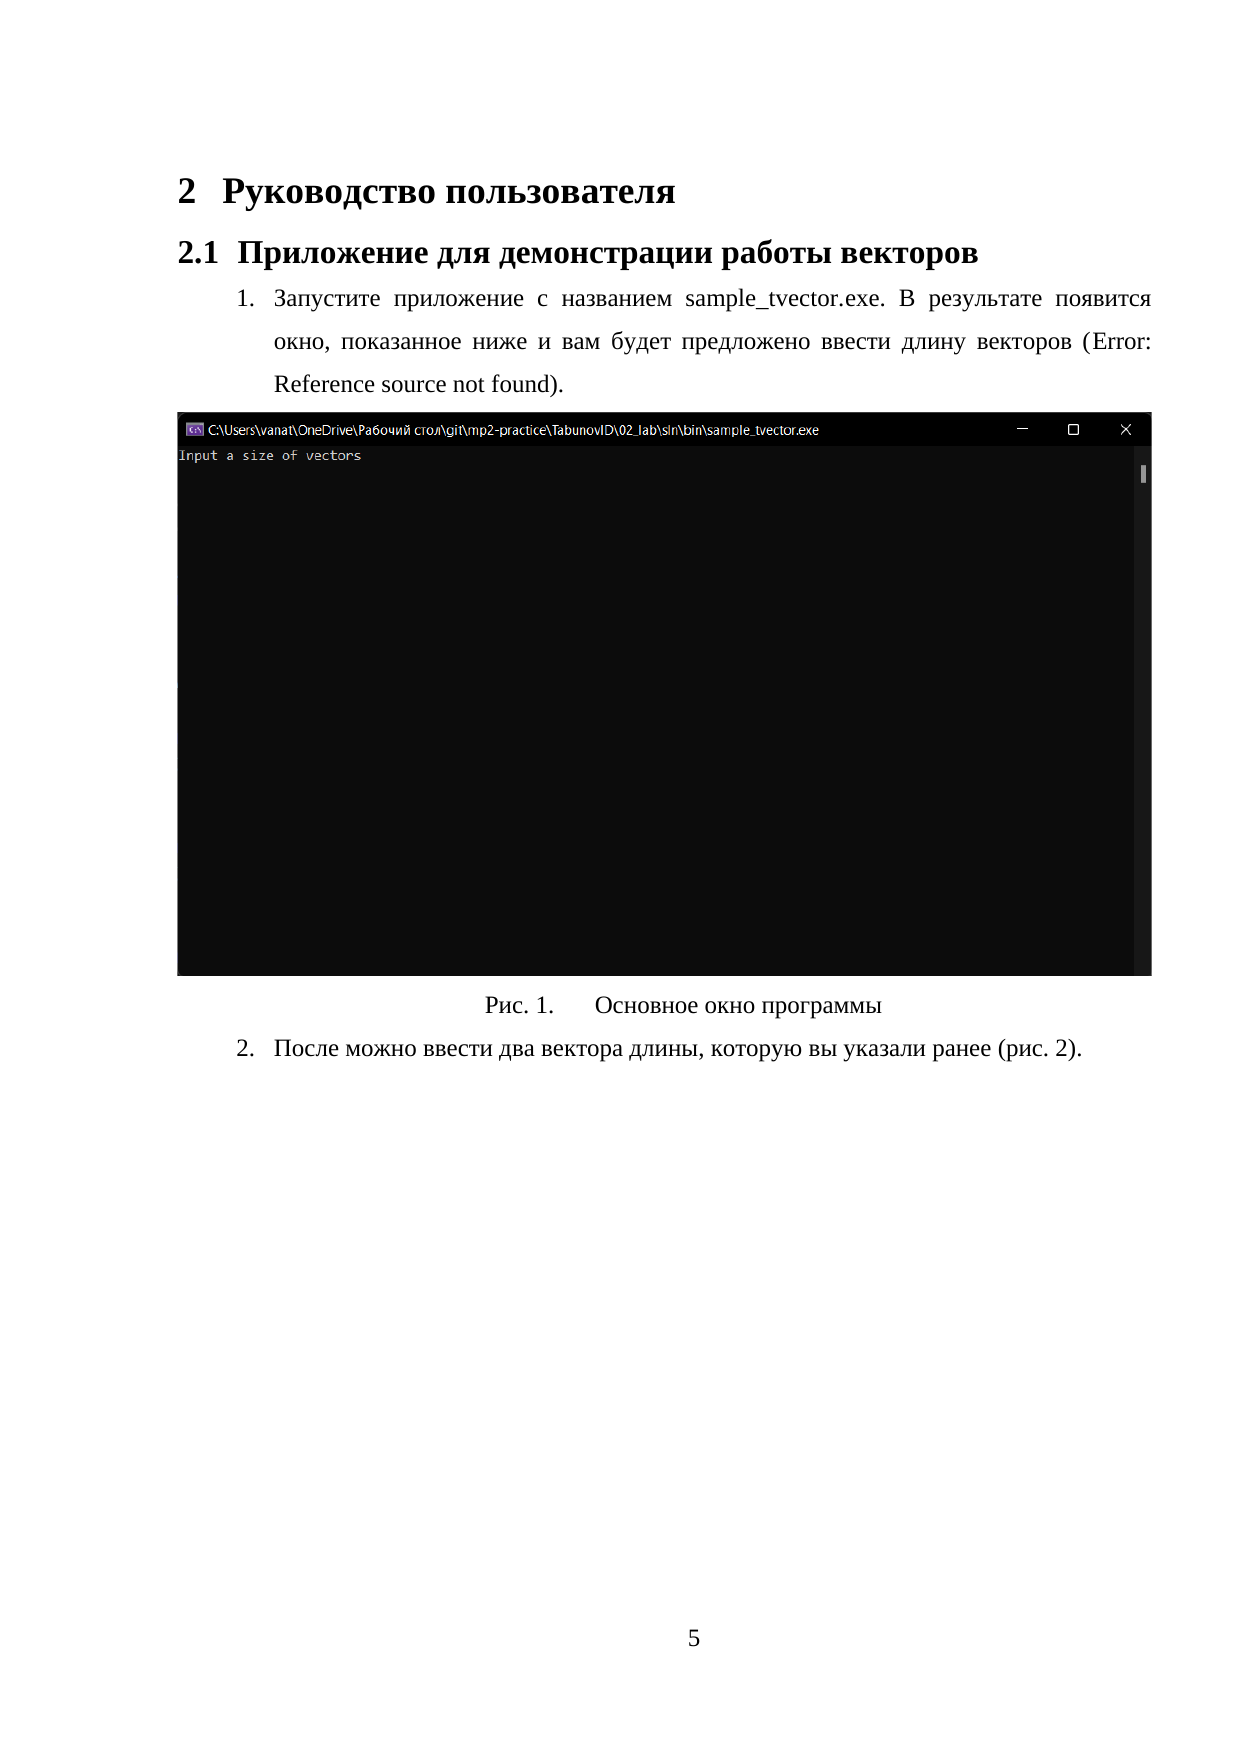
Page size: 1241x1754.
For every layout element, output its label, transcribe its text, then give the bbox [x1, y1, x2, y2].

list После можно ввести два вектора длины, которую вы указали ранее (рис. 2). [236, 1033, 1152, 1062]
subtitle Приложение для демонстрации работы векторов [177, 232, 1152, 270]
subtitle Руководство пользователя [177, 168, 1152, 211]
picture [177, 412, 1152, 976]
text Основное окно программы [215, 990, 1152, 1019]
